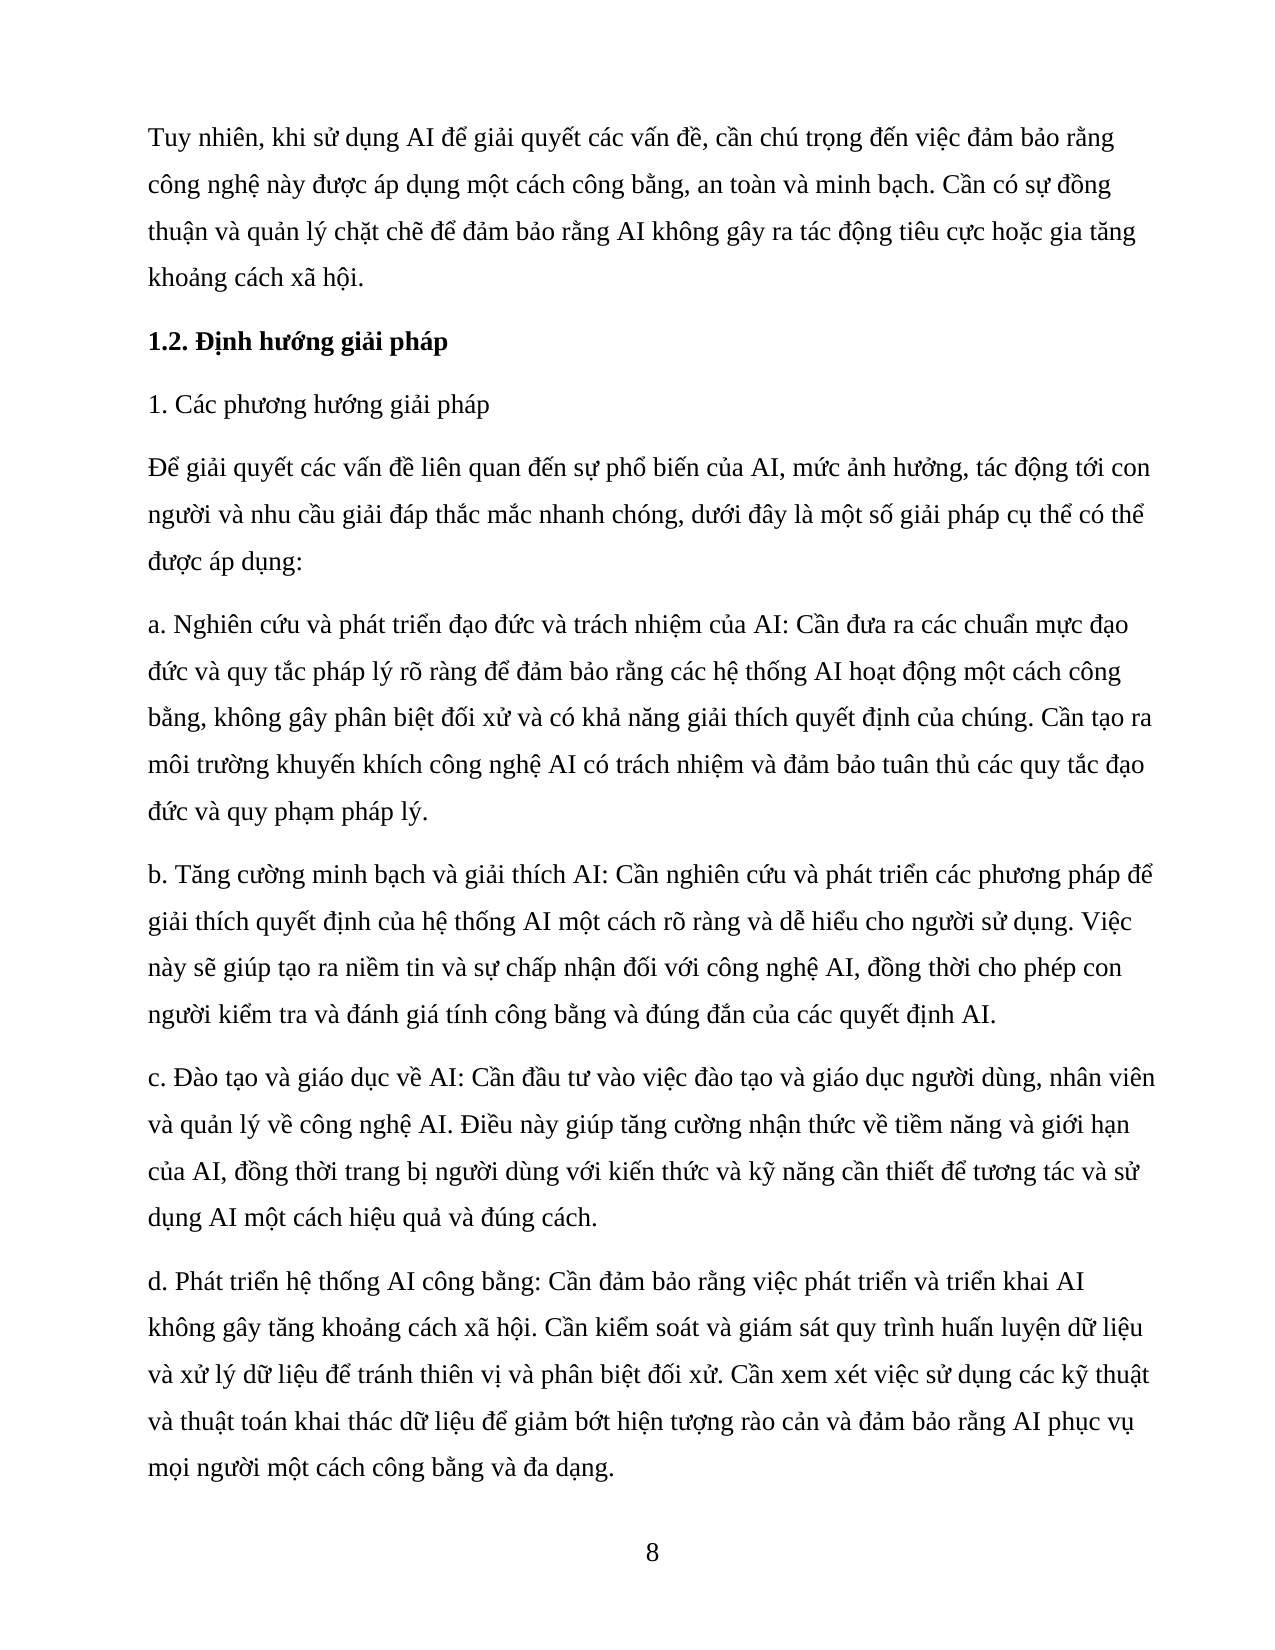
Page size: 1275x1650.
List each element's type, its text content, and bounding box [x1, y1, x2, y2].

text Tuy nhiên, khi sử dụng AI để giải quyết các vấn đề, cần chú trọng đến việc đảm bảo rằng công nghệ này được áp dụng một cách công bằng, an toàn và minh bạch. Cần có sự đồng thuận và quản lý chặt chẽ để đảm bảo rằng AI không gây ra tác động tiêu cực hoặc gia tăng khoảng cách xã hội. [148, 121, 1157, 292]
text 1. Các phương hướng giải pháp [148, 388, 1157, 419]
text a. Nghiên cứu và phát triển đạo đức và trách nhiệm của AI: Cần đưa ra các chuẩn mực đạo đức và quy tắc pháp lý rõ ràng để đảm bảo rằng các hệ thống AI hoạt động một cách công bằng, không gây phân biệt đối xử và có khả năng giải thích quyết định của chúng. Cần tạo ra môi trường khuyến khích công nghệ AI có trách nhiệm và đảm bảo tuân thủ các quy tắc đạo đức và quy phạm pháp lý. [148, 608, 1157, 826]
text b. Tăng cường minh bạch và giải thích AI: Cần nghiên cứu và phát triển các phương pháp để giải thích quyết định của hệ thống AI một cách rõ ràng và dễ hiểu cho người sử dụng. Việc này sẽ giúp tạo ra niềm tin và sự chấp nhận đối với công nghệ AI, đồng thời cho phép con người kiểm tra và đánh giá tính công bằng và đúng đắn của các quyết định AI. [148, 858, 1157, 1029]
text d. Phát triển hệ thống AI công bằng: Cần đảm bảo rằng việc phát triển và triển khai AI không gây tăng khoảng cách xã hội. Cần kiểm soát và giám sát quy trình huấn luyện dữ liệu và xử lý dữ liệu để tránh thiên vị và phân biệt đối xử. Cần xem xét việc sử dụng các kỹ thuật và thuật toán khai thác dữ liệu để giảm bớt hiện tượng rào cản và đảm bảo rằng AI phục vụ mọi người một cách công bằng và đa dạng. [148, 1265, 1157, 1482]
text 1.2. Định hướng giải pháp [148, 325, 1157, 356]
text c. Đào tạo và giáo dục về AI: Cần đầu tư vào việc đào tạo và giáo dục người dùng, nhân viên và quản lý về công nghệ AI. Điều này giúp tăng cường nhận thức về tiềm năng và giới hạn của AI, đồng thời trang bị người dùng với kiến thức và kỹ năng cần thiết để tương tác và sử dụng AI một cách hiệu quả và đúng cách. [148, 1061, 1157, 1232]
text Để giải quyết các vấn đề liên quan đến sự phổ biến của AI, mức ảnh hưởng, tác động tới con người và nhu cầu giải đáp thắc mắc nhanh chóng, dưới đây là một số giải pháp cụ thể có thể được áp dụng: [148, 451, 1157, 576]
